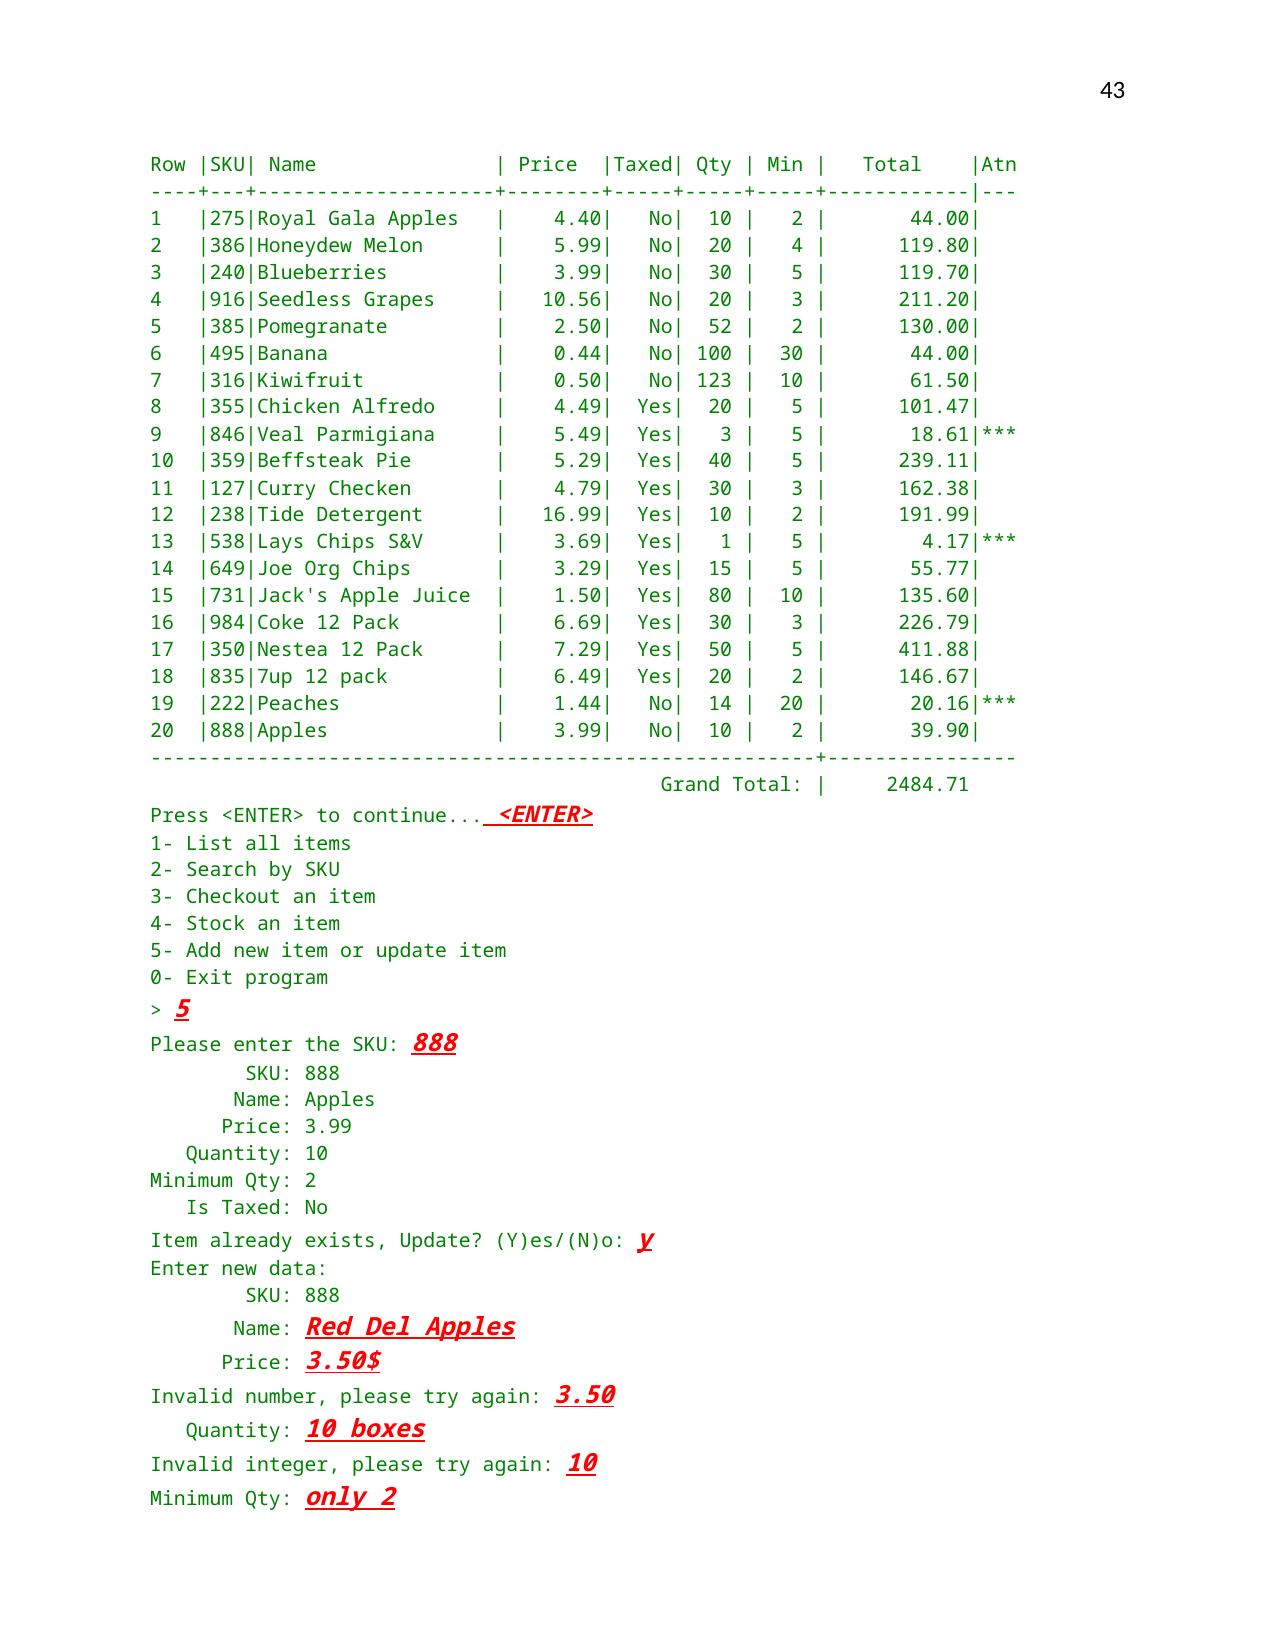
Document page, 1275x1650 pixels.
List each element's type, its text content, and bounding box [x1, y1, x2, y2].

text > 5 [150, 991, 1125, 1025]
text 4- Stock an item [150, 910, 1125, 937]
text Item already exists, Update? (Y)es/(N)o: y [150, 1221, 1125, 1255]
text 6 |495|Banana | 0.44| No| 100 | 30 | 44.00| [150, 339, 1125, 366]
text Price: 3.99 [150, 1113, 1125, 1140]
text 7 |316|Kiwifruit | 0.50| No| 123 | 10 | 61.50| [150, 366, 1125, 393]
text 2 |386|Honeydew Melon | 5.99| No| 20 | 4 | 119.80| [150, 231, 1125, 258]
text 20 |888|Apples | 3.99| No| 10 | 2 | 39.90| [150, 717, 1125, 743]
text Name: Apples [150, 1086, 1125, 1113]
text SKU: 888 [150, 1059, 1125, 1086]
text 4 |916|Seedless Grapes | 10.56| No| 20 | 3 | 211.20| [150, 285, 1125, 312]
text Minimum Qty: only 2 [150, 1479, 1125, 1513]
text Price: 3.50$ [150, 1343, 1125, 1377]
text 9 |846|Veal Parmigiana | 5.49| Yes| 3 | 5 | 18.61|*** [150, 420, 1125, 447]
text Quantity: 10 [150, 1140, 1125, 1167]
text 1 |275|Royal Gala Apples | 4.40| No| 10 | 2 | 44.00| [150, 204, 1125, 231]
text Press <ENTER> to continue... <ENTER> [150, 797, 1125, 829]
text Please enter the SKU: 888 [150, 1025, 1125, 1059]
text 3- Checkout an item [150, 883, 1125, 910]
text ----+---+--------------------+--------+-----+-----+-----+------------|--- [150, 177, 1125, 204]
text Invalid number, please try again: 3.50 [150, 1377, 1125, 1411]
text 2- Search by SKU [150, 856, 1125, 883]
text 18 |835|7up 12 pack | 6.49| Yes| 20 | 2 | 146.67| [150, 663, 1125, 689]
text 13 |538|Lays Chips S&V | 3.69| Yes| 1 | 5 | 4.17|*** [150, 528, 1125, 555]
text 1- List all items [150, 829, 1125, 856]
text Invalid integer, please try again: 10 [150, 1445, 1125, 1479]
text Row |SKU| Name | Price |Taxed| Qty | Min | Total |Atn [150, 150, 1125, 177]
text 14 |649|Joe Org Chips | 3.29| Yes| 15 | 5 | 55.77| [150, 555, 1125, 582]
text SKU: 888 [150, 1282, 1125, 1309]
text 5- Add new item or update item [150, 937, 1125, 964]
text 17 |350|Nestea 12 Pack | 7.29| Yes| 50 | 5 | 411.88| [150, 636, 1125, 663]
text 8 |355|Chicken Alfredo | 4.49| Yes| 20 | 5 | 101.47| [150, 393, 1125, 420]
text 0- Exit program [150, 964, 1125, 991]
text 10 |359|Beffsteak Pie | 5.29| Yes| 40 | 5 | 239.11| [150, 447, 1125, 474]
text 5 |385|Pomegranate | 2.50| No| 52 | 2 | 130.00| [150, 312, 1125, 339]
text 16 |984|Coke 12 Pack | 6.69| Yes| 30 | 3 | 226.79| [150, 609, 1125, 636]
text 11 |127|Curry Checken | 4.79| Yes| 30 | 3 | 162.38| [150, 474, 1125, 501]
text Grand Total: | 2484.71 [150, 771, 1125, 797]
text Enter new data: [150, 1255, 1125, 1282]
text 19 |222|Peaches | 1.44| No| 14 | 20 | 20.16|*** [150, 689, 1125, 717]
text 12 |238|Tide Detergent | 16.99| Yes| 10 | 2 | 191.99| [150, 501, 1125, 528]
text 3 |240|Blueberries | 3.99| No| 30 | 5 | 119.70| [150, 258, 1125, 285]
text 15 |731|Jack's Apple Juice | 1.50| Yes| 80 | 10 | 135.60| [150, 582, 1125, 609]
text Name: Red Del Apples [150, 1309, 1125, 1343]
text Minimum Qty: 2 Is Taxed: No [150, 1167, 1125, 1221]
text --------------------------------------------------------+---------------- [150, 743, 1125, 771]
text Quantity: 10 boxes [150, 1411, 1125, 1445]
